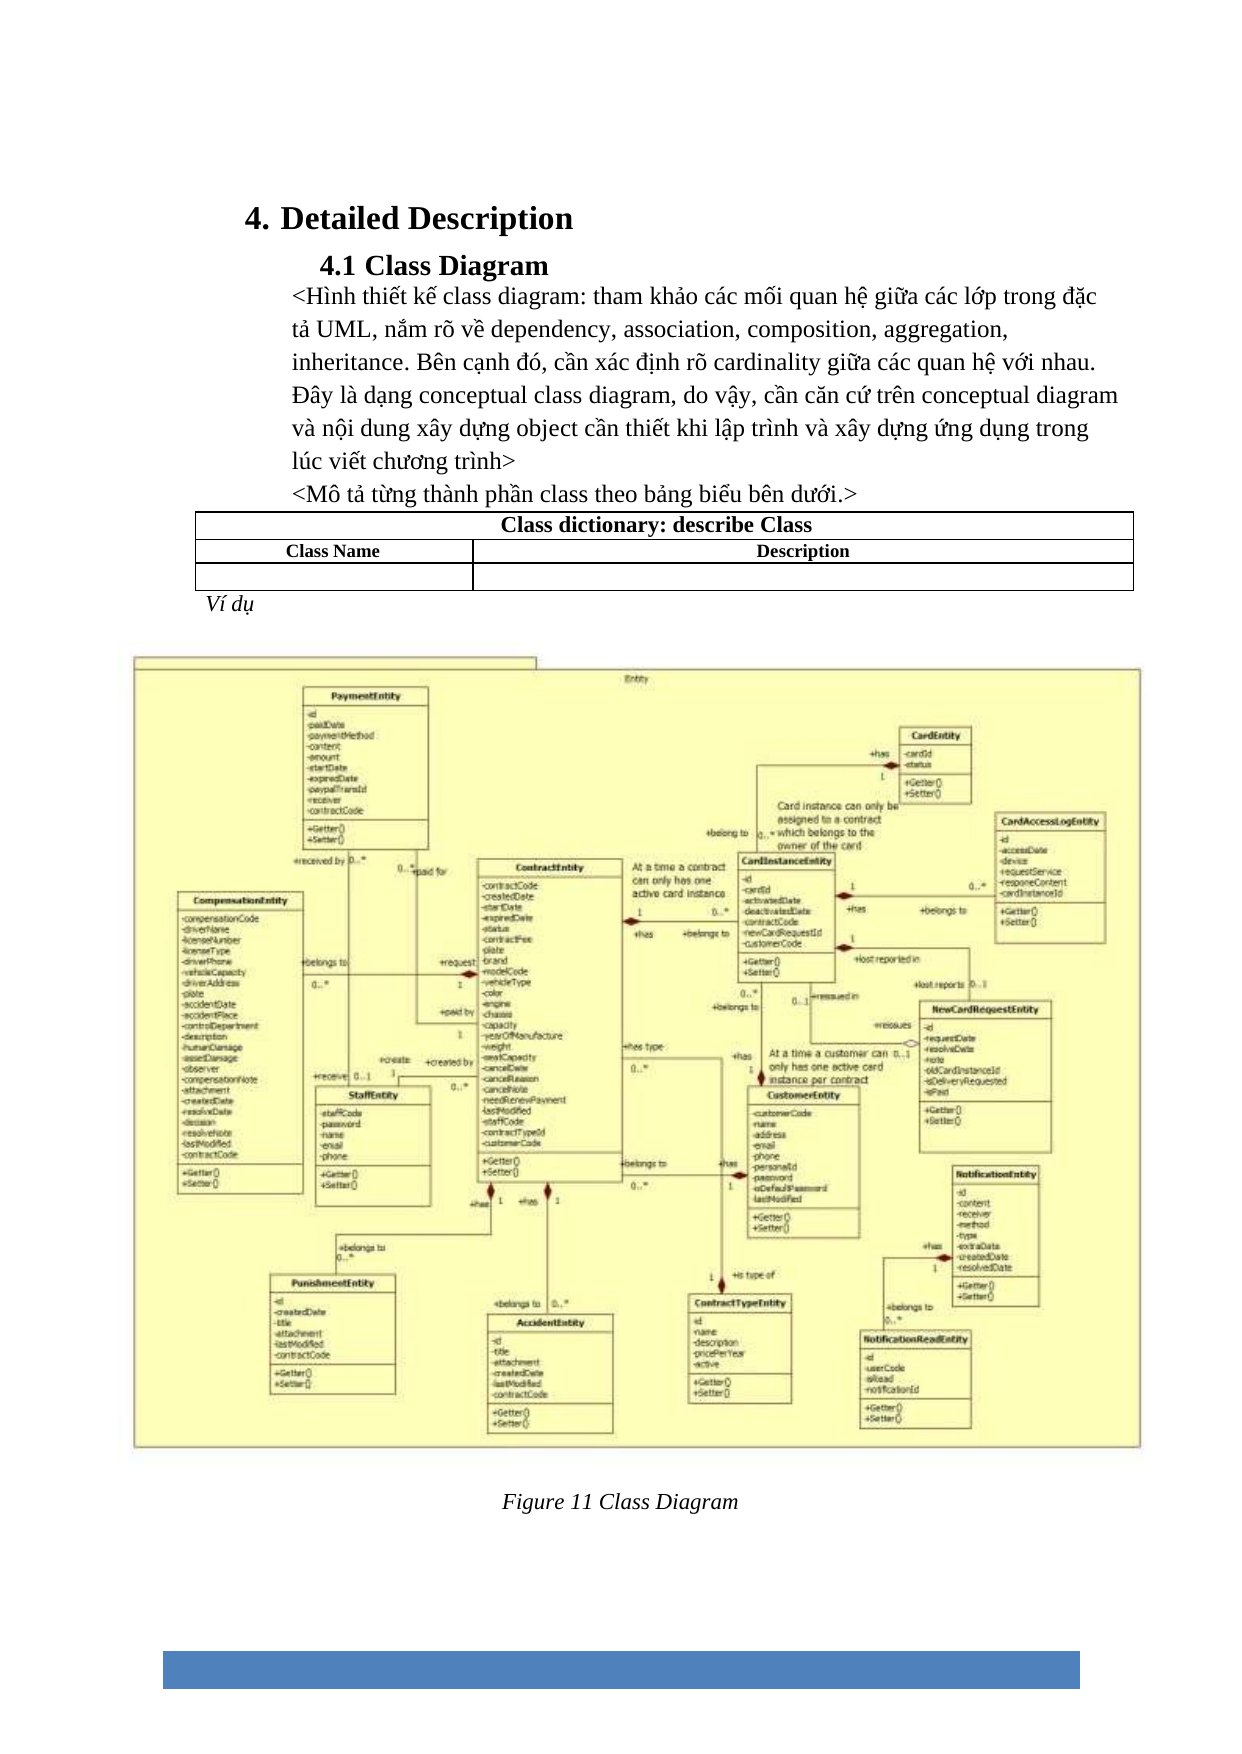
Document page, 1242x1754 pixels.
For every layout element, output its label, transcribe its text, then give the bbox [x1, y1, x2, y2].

table_cell [196, 564, 472, 590]
picture [118, 641, 1157, 1464]
text 4. Detailed Description [244, 198, 1169, 236]
text <Hình thiết kế class diagram: tham khảo các mối quan hệ giữa các lớp trong đặc tả UML, nắm rõ về dependency, association, composition, aggregation, inheritance. Bên cạnh đó, cần xác định rõ cardinality giữa các quan hệ với nhau. Đây là dạng conceptual class diagram, do vậy, cần căn cứ trên conceptual diagram và nội dung xây dựng object cần thiết khi lập trình và xây dựng ứng dụng trong lúc viết chương trình> [292, 281, 1120, 475]
table_cell Class Name [196, 540, 472, 562]
text <Mô tả từng thành phần class theo bảng biểu bên dưới.> [292, 479, 1169, 506]
table_cell [474, 564, 1133, 590]
text Figure 11 Class Diagram [502, 1488, 1169, 1515]
table_header Class dictionary: describe Class [196, 513, 1133, 539]
table_cell Description [474, 540, 1133, 562]
text 4.1 Class Diagram [319, 248, 1169, 281]
text Ví dụ [106, 591, 256, 616]
